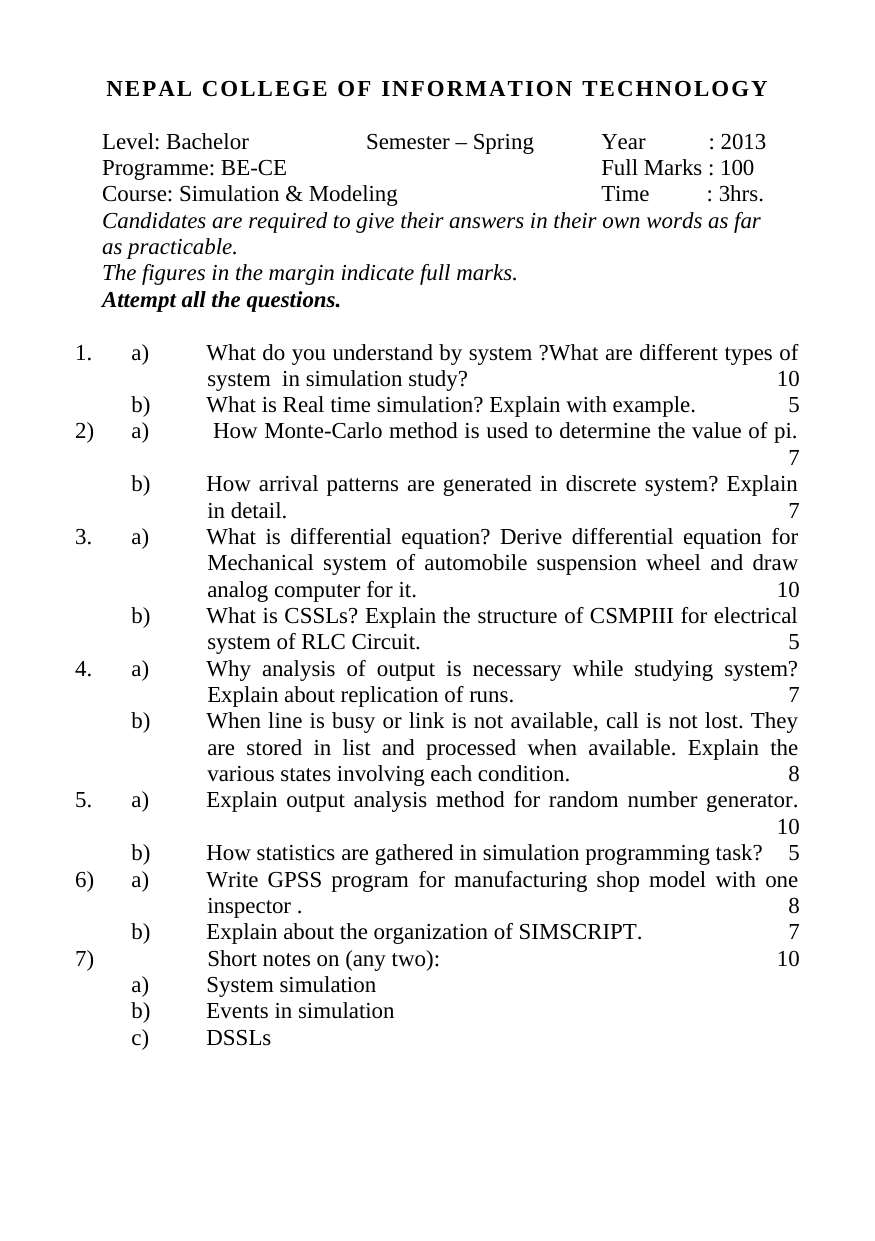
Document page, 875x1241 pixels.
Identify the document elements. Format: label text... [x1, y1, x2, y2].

list c) DSSLs [75, 1024, 799, 1050]
list 3. a) What is differential equation? Derive differential equation for Mechanical system of automobile suspension wheel and draw analog computer for it. 10 [75, 523, 799, 602]
table_cell Candidates are required to give their answers in their own words as far as practicable. [91, 207, 776, 259]
table_cell Programme: BE-CE [91, 154, 590, 180]
text b) Explain about the organization of SIMSCRIPT. 7 [75, 918, 799, 945]
list a) System simulation [75, 971, 799, 997]
list b) Events in simulation [75, 997, 799, 1024]
text b) What is Real time simulation? Explain with example. 5 [75, 391, 799, 418]
text 2) a) How Monte-Carlo method is used to determine the value of pi. 7 [75, 418, 799, 470]
table_cell Full Marks : 100 [590, 154, 783, 180]
table_cell The figures in the margin indicate full marks. [91, 260, 776, 286]
table_header Semester – Spring [355, 128, 590, 154]
table_cell Attempt all the questions. [91, 286, 776, 312]
list b) How arrival patterns are generated in discrete system? Explain in detail. 7 [75, 470, 799, 523]
text b) How statistics are gathered in simulation programming task? 5 [75, 839, 799, 866]
table_header Level: Bachelor [91, 128, 354, 154]
table_header Year : 2013 [590, 128, 783, 154]
list 1. a) What do you understand by system ?What are different types of system in simulation study? 10 [75, 338, 799, 391]
text 7) Short notes on (any two): 10 [75, 945, 799, 971]
list 4. a) Why analysis of output is necessary while studying system? Explain about replication of runs. 7 [75, 655, 799, 707]
title of information technology [75, 75, 799, 101]
list b) What is CSSLs? Explain the structure of CSMPIII for electrical system of RLC Circuit. 5 [75, 602, 799, 655]
text b) When line is busy or link is not available, call is not lost. They are stored in list and processed when available. Explain the various states involving each condition. 8 [75, 707, 799, 787]
text 6) a) Write GPSS program for manufacturing shop model with one inspector . 8 [75, 866, 799, 918]
list 5. a) Explain output analysis method for random number generator. 10 [75, 787, 799, 839]
table_cell Course: Simulation & Modeling [91, 180, 590, 207]
table_cell Time : 3hrs. [590, 180, 783, 207]
